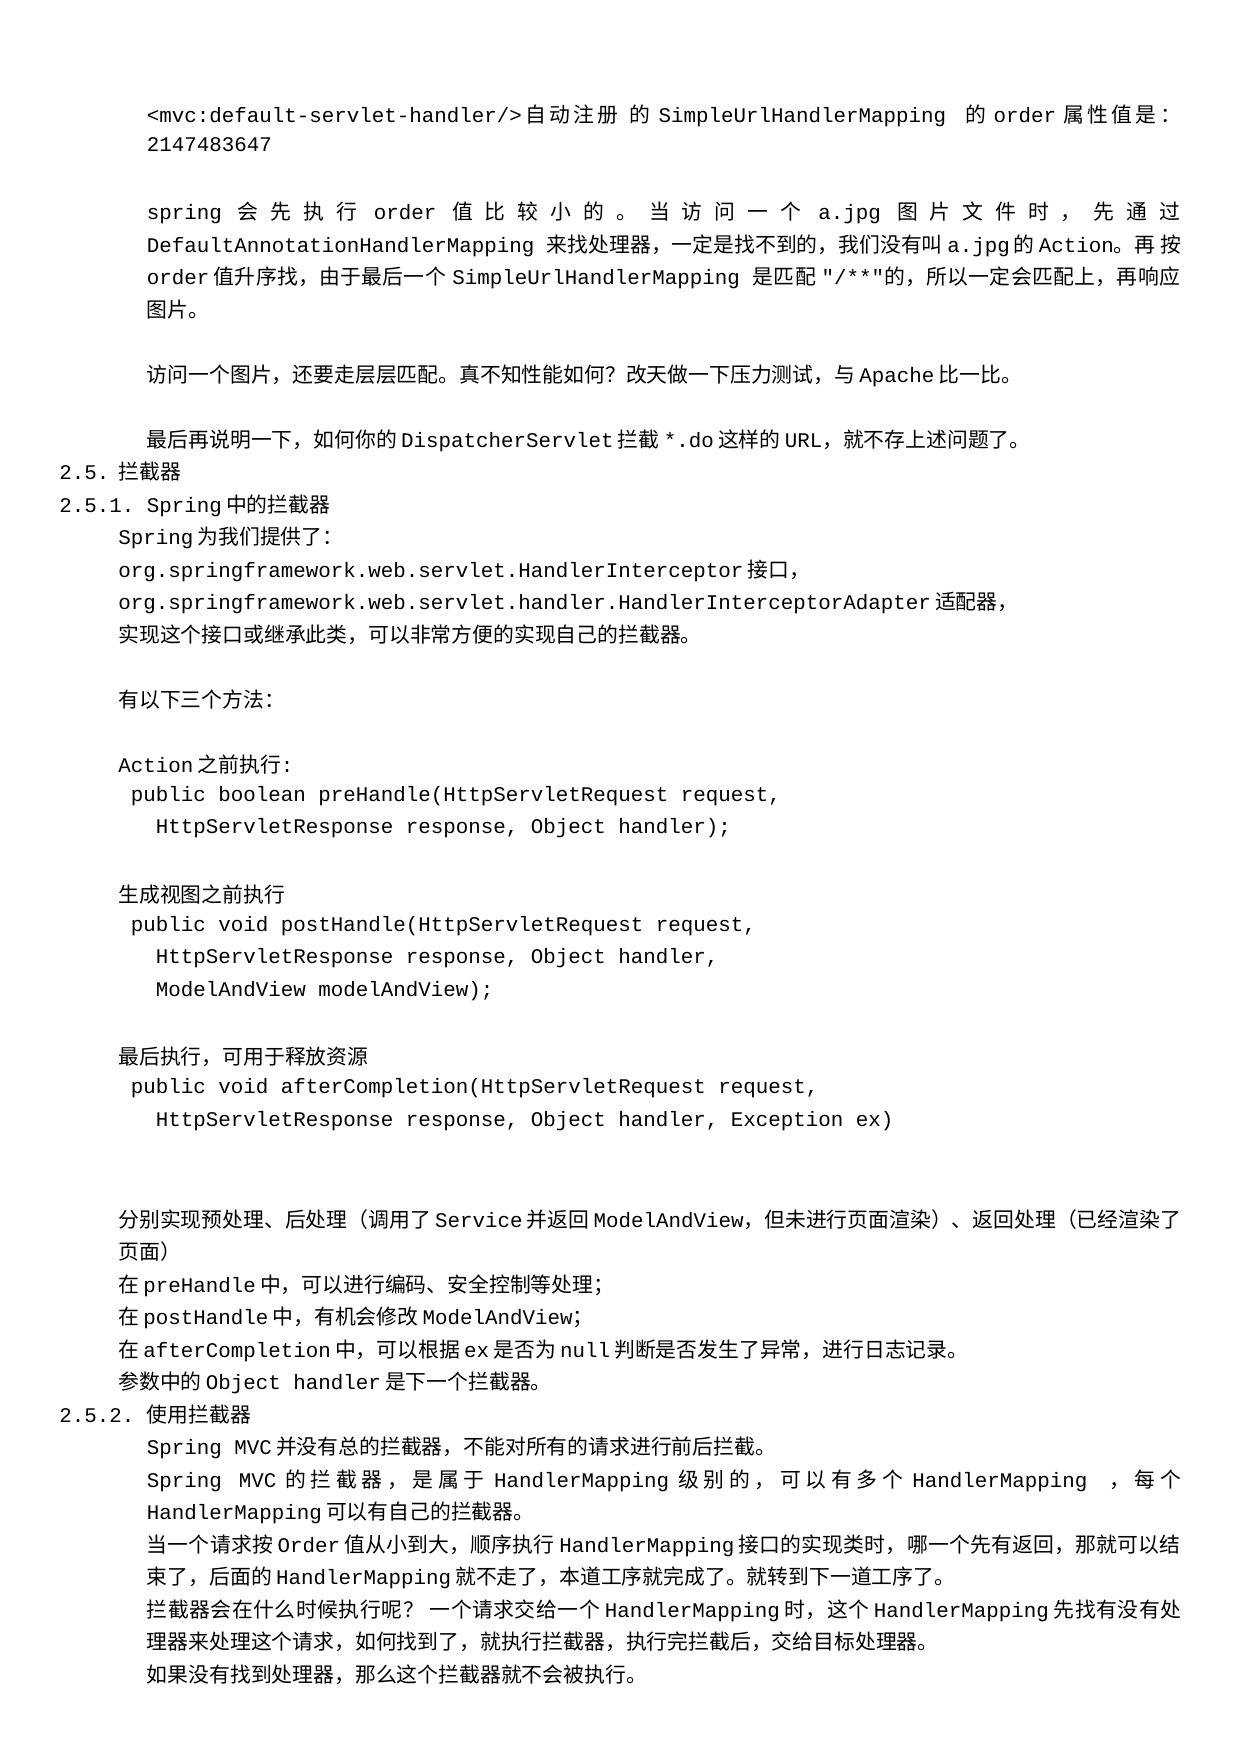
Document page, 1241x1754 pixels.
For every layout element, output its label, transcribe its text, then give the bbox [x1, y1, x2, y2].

text Spring为我们提供了： [118, 519, 1181, 552]
text 有以下三个方法： [118, 682, 1181, 714]
text HttpServletResponse response, Object handler); [118, 812, 1181, 844]
text HttpServletResponse response, Object handler, [118, 942, 1181, 974]
text org.springframework.web.servlet.HandlerInterceptor接口， [118, 552, 1181, 584]
text 分别实现预处理、后处理（调用了Service并返回ModelAndView，但未进行页面渲染）、返回处理（已经渲染了页面） [118, 1202, 1181, 1267]
text org.springframework.web.servlet.handler.HandlerInterceptorAdapter适配器， [118, 584, 1181, 617]
text 访问一个图片，还要走层层匹配。真不知性能如何？改天做一下压力测试，与Apache比一比。 [147, 357, 1181, 389]
text Action之前执行: [118, 747, 1181, 779]
text 最后执行，可用于释放资源 [118, 1039, 1181, 1072]
text 最后再说明一下，如何你的DispatcherServlet拦截 *.do这样的URL，就不存上述问题了。 [147, 422, 1181, 454]
text 在afterCompletion中，可以根据ex是否为null判断是否发生了异常，进行日志记录。 [118, 1332, 1181, 1364]
text 拦截器会在什么时候执行呢？ 一个请求交给一个HandlerMapping时，这个HandlerMapping先找有没有处理器来处理这个请求，如何找到了，就执行拦截器，执行完拦截后，交给目标处理器。 [147, 1592, 1181, 1657]
text Spring MVC的拦截器，是属于HandlerMapping级别的，可以有多个HandlerMapping ，每个HandlerMapping可以有自己的拦截器。 [147, 1462, 1181, 1527]
list 使用拦截器 [59, 1397, 1181, 1429]
text <mvc:default-servlet-handler/>自动注册 的SimpleUrlHandlerMapping 的order属性值是： 2147483647 [147, 97, 1181, 162]
text spring会先执行order值比较小的。当访问一个a.jpg图片文件时，先通过 DefaultAnnotationHandlerMapping 来找处理器，一定是找不到的，我们没有叫a.jpg的Action。再 按order值升序找，由于最后一个 SimpleUrlHandlerMapping 是匹配 "/**"的，所以一定会匹配上，再响应图片。 [147, 194, 1181, 324]
text Spring MVC并没有总的拦截器，不能对所有的请求进行前后拦截。 [147, 1429, 1181, 1462]
text 在preHandle中，可以进行编码、安全控制等处理； [118, 1267, 1181, 1299]
text public void postHandle(HttpServletRequest request, [118, 909, 1181, 942]
list Spring中的拦截器 [59, 487, 1181, 519]
text ModelAndView modelAndView); [118, 974, 1181, 1007]
list 拦截器 [59, 454, 1181, 487]
text HttpServletResponse response, Object handler, Exception ex) [118, 1104, 1181, 1137]
text 生成视图之前执行 [118, 877, 1181, 909]
text public boolean preHandle(HttpServletRequest request, [118, 779, 1181, 812]
text 参数中的Object handler是下一个拦截器。 [118, 1364, 1181, 1397]
text 当一个请求按Order值从小到大，顺序执行HandlerMapping接口的实现类时，哪一个先有返回，那就可以结束了，后面的HandlerMapping就不走了，本道工序就完成了。就转到下一道工序了。 [147, 1527, 1181, 1592]
text 在postHandle中，有机会修改ModelAndView； [118, 1299, 1181, 1332]
text 如果没有找到处理器，那么这个拦截器就不会被执行。 [147, 1657, 1181, 1689]
text public void afterCompletion(HttpServletRequest request, [118, 1072, 1181, 1104]
text 实现这个接口或继承此类，可以非常方便的实现自己的拦截器。 [118, 617, 1181, 649]
